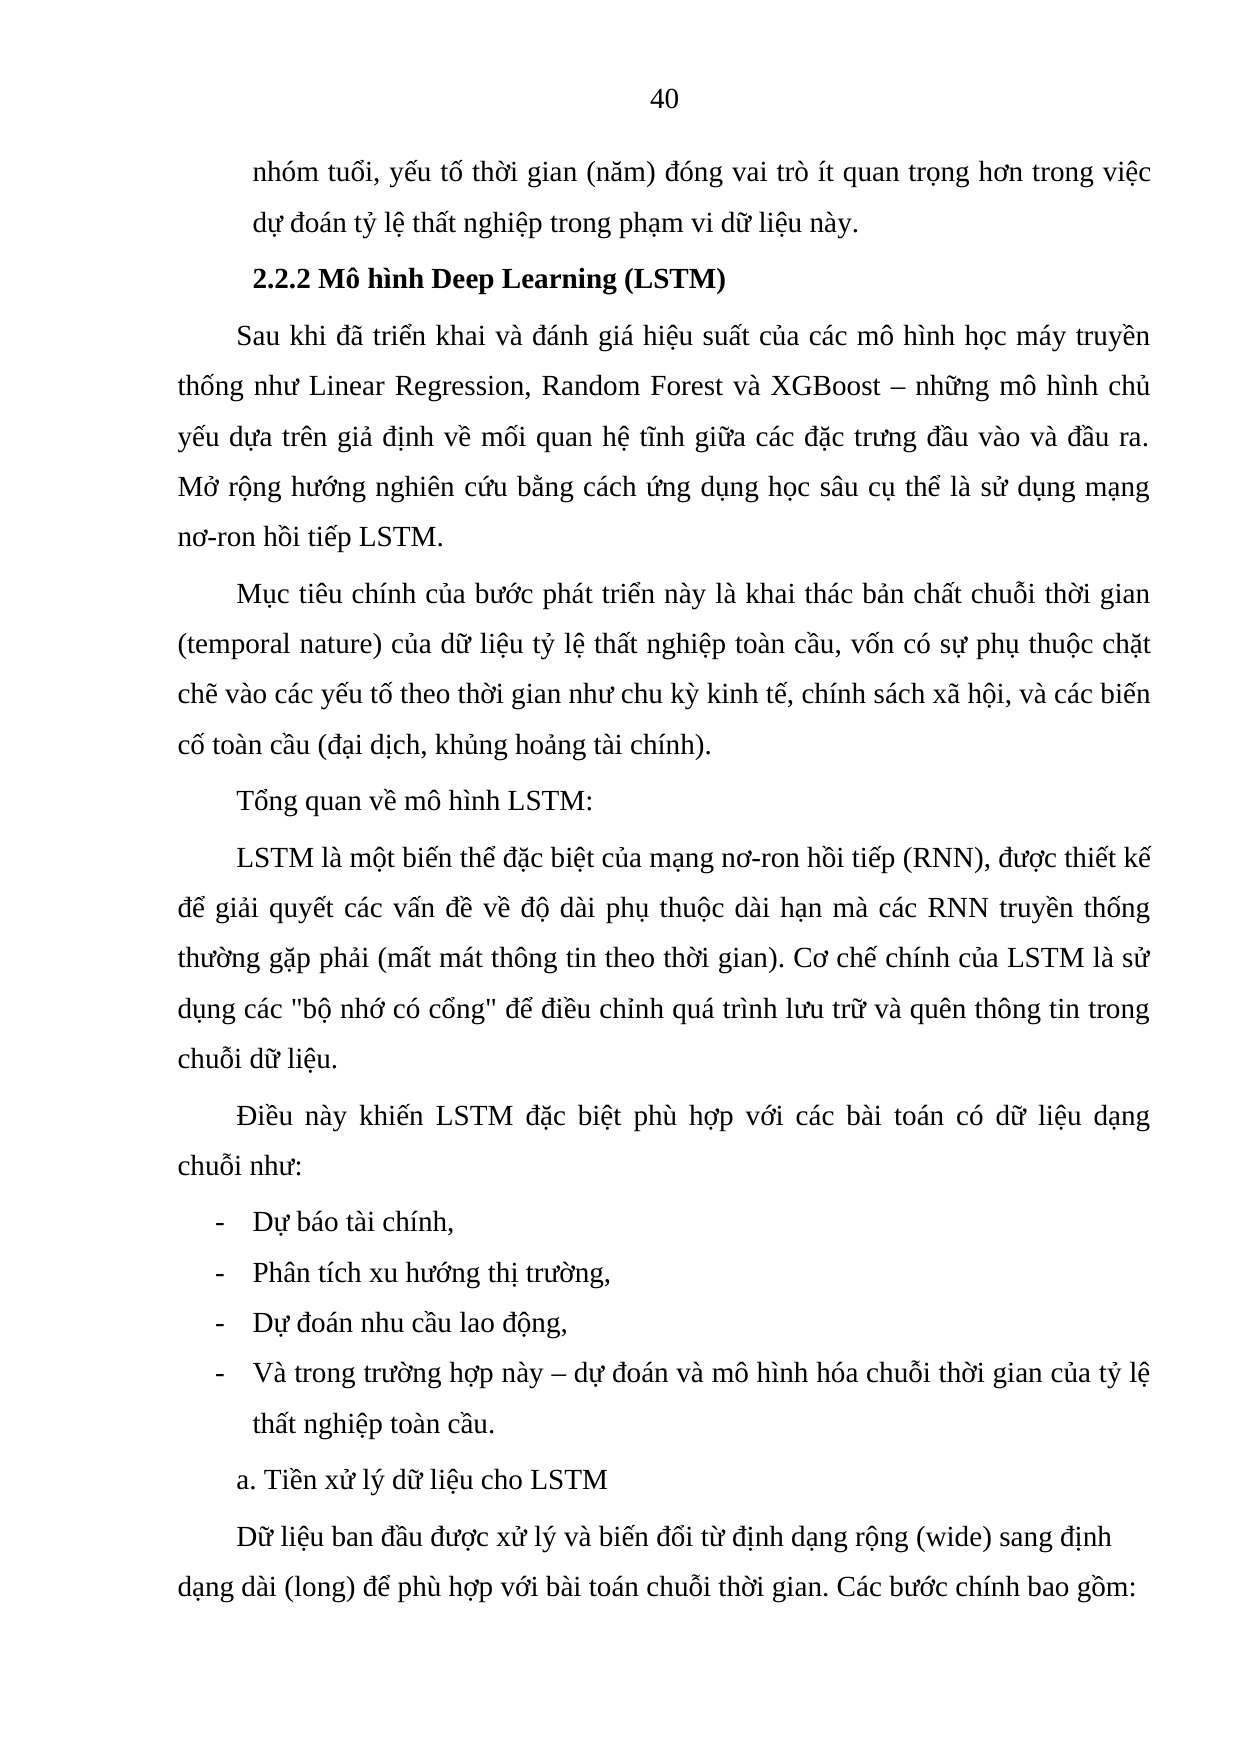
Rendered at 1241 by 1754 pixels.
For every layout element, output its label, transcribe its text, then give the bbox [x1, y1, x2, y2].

text Điều này khiến LSTM đặc biệt phù hợp với các bài toán có dữ liệu dạng chuỗi như: [177, 1098, 1152, 1182]
list Phân tích xu hướng thị trường, [215, 1255, 1152, 1288]
text Tổng quan về mô hình LSTM: [177, 783, 1152, 817]
text Mục tiêu chính của bước phát triển này là khai thác bản chất chuỗi thời gian (temporal nature) của dữ liệu tỷ lệ thất nghiệp toàn cầu, vốn có sự phụ thuộc chặt chẽ vào các yếu tố theo thời gian như chu kỳ kinh tế, chính sách xã hội, và các biến cố toàn cầu (đại dịch, khủng hoảng tài chính). [177, 576, 1152, 760]
list Dự đoán nhu cầu lao động, [215, 1305, 1152, 1339]
list Dự báo tài chính, [215, 1204, 1152, 1238]
text LSTM là một biến thể đặc biệt của mạng nơ-ron hồi tiếp (RNN), được thiết kế để giải quyết các vấn đề về độ dài phụ thuộc dài hạn mà các RNN truyền thống thường gặp phải (mất mát thông tin theo thời gian). Cơ chế chính của LSTM là sử dụng các "bộ nhớ có cổng" để điều chỉnh quá trình lưu trữ và quên thông tin trong chuỗi dữ liệu. [177, 840, 1152, 1075]
list Và trong trường hợp này – dự đoán và mô hình hóa chuỗi thời gian của tỷ lệ thất nghiệp toàn cầu. [215, 1356, 1152, 1439]
text a. Tiền xử lý dữ liệu cho LSTM [177, 1462, 1152, 1496]
subtitle 2.2.2 Mô hình Deep Learning (LSTM) [252, 261, 1152, 295]
text Sau khi đã triển khai và đánh giá hiệu suất của các mô hình học máy truyền thống như Linear Regression, Random Forest và XGBoost – những mô hình chủ yếu dựa trên giả định về mối quan hệ tĩnh giữa các đặc trưng đầu vào và đầu ra. Mở rộng hướng nghiên cứu bằng cách ứng dụng học sâu cụ thể là sử dụng mạng nơ-ron hồi tiếp LSTM. [177, 318, 1152, 553]
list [215, 154, 1152, 238]
text Dữ liệu ban đầu được xử lý và biến đổi từ định dạng rộng (wide) sang định dạng dài (long) để phù hợp với bài toán chuỗi thời gian. Các bước chính bao gồm: [177, 1519, 1152, 1603]
